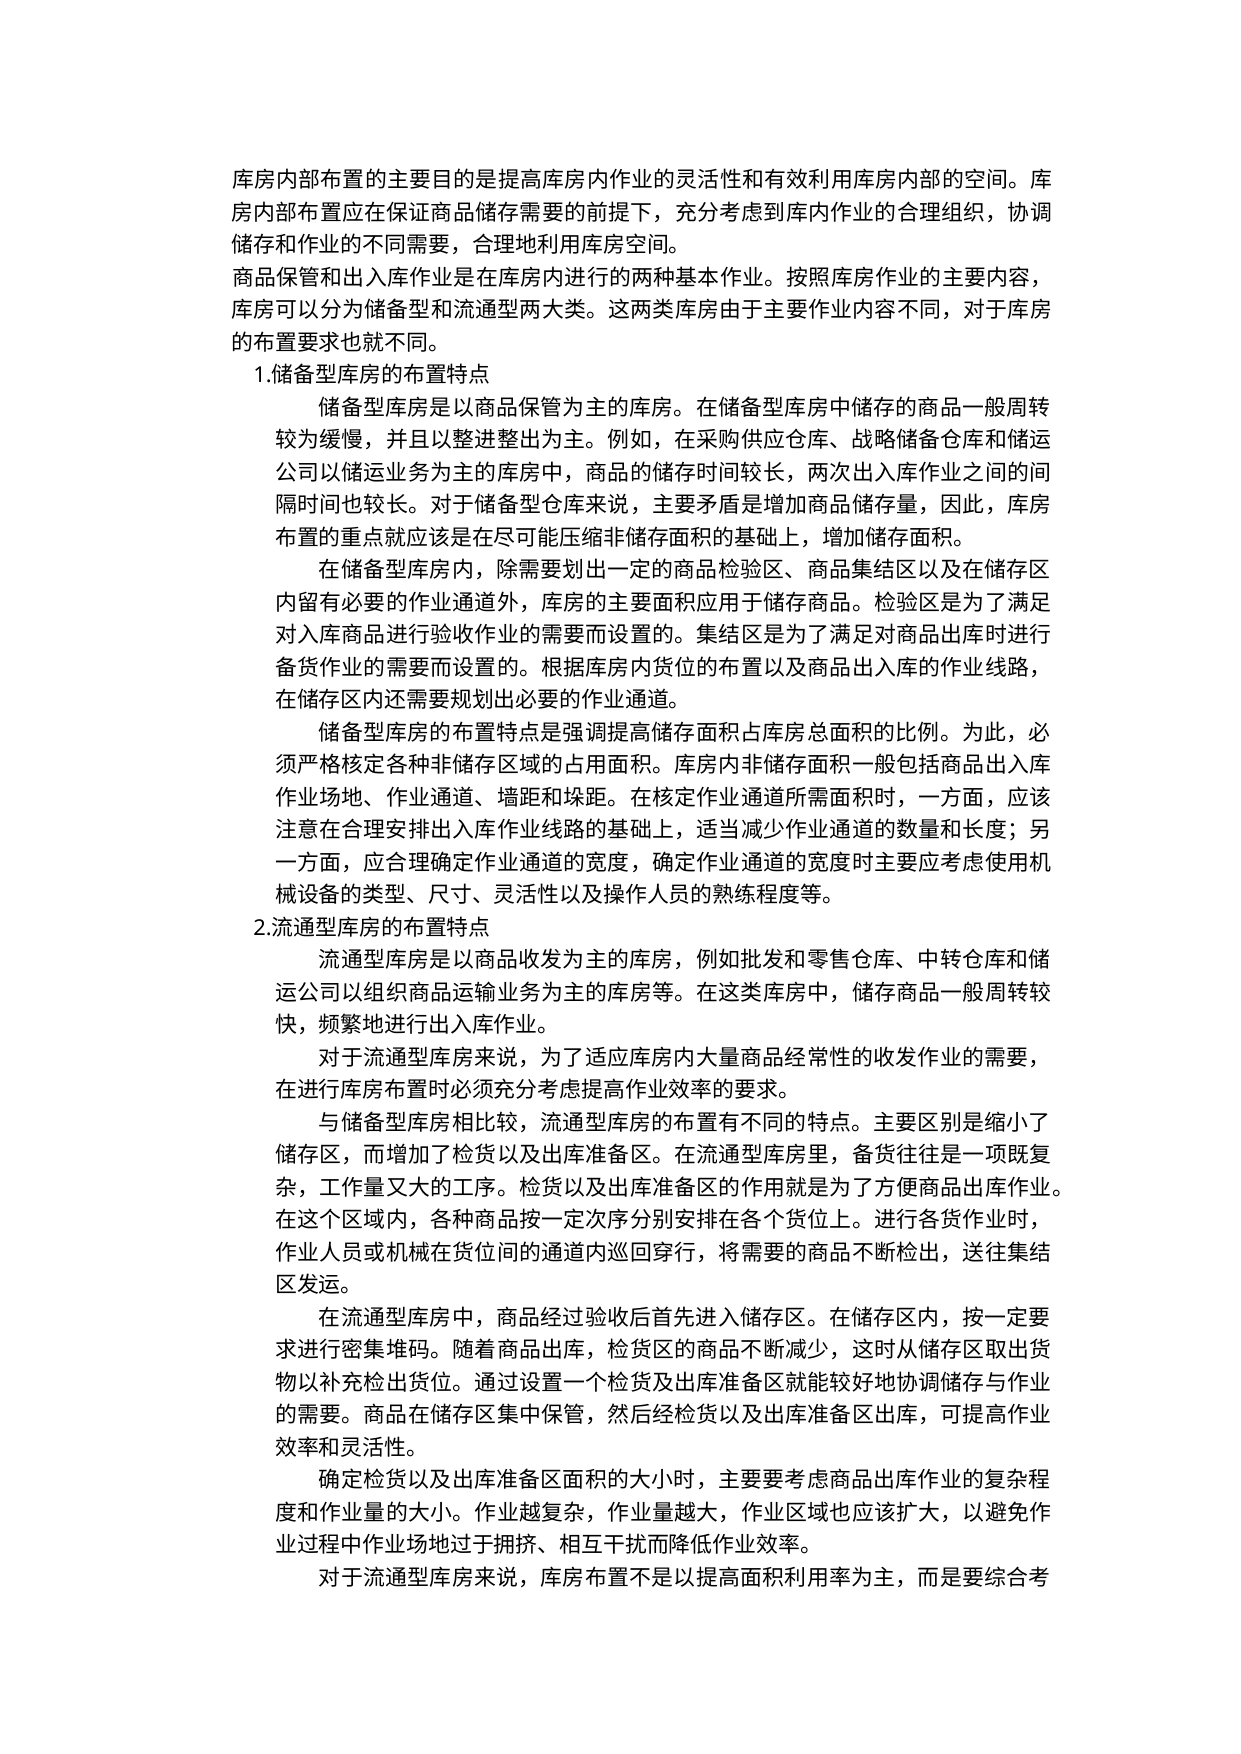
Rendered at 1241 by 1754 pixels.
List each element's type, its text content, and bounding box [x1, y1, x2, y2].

text 与储备型库房相比较，流通型库房的布置有不同的特点。主要区别是缩小了储存区，而增加了检货以及出库准备区。在流通型库房里，备货往往是一项既复杂，工作量又大的工序。检货以及出库准备区的作用就是为了方便商品出库作业。在这个区域内，各种商品按一定次序分别安排在各个货位上。进行各货作业时，作业人员或机械在货位间的通道内巡回穿行，将需要的商品不断检出，送往集结区发运。 [275, 1104, 1053, 1299]
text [275, 1559, 1053, 1592]
text 库房内部布置的主要目的是提高库房内作业的灵活性和有效利用库房内部的空间。库房内部布置应在保证商品储存需要的前提下，充分考虑到库内作业的合理组织，协调储存和作业的不同需要，合理地利用库房空间。 [187, 162, 1053, 259]
text 在储备型库房内，除需要划出一定的商品检验区、商品集结区以及在储存区内留有必要的作业通道外，库房的主要面积应用于储存商品。检验区是为了满足对入库商品进行验收作业的需要而设置的。集结区是为了满足对商品出库时进行备货作业的需要而设置的。根据库房内货位的布置以及商品出入库的作业线路，在储存区内还需要规划出必要的作业通道。 [275, 552, 1053, 714]
text 在流通型库房中，商品经过验收后首先进入储存区。在储存区内，按一定要求进行密集堆码。随着商品出库，检货区的商品不断减少，这时从储存区取出货物以补充检出货位。通过设置一个检货及出库准备区就能较好地协调储存与作业的需要。商品在储存区集中保管，然后经检货以及出库准备区出库，可提高作业效率和灵活性。 [275, 1299, 1053, 1462]
text 储备型库房是以商品保管为主的库房。在储备型库房中储存的商品一般周转较为缓慢，并且以整进整出为主。例如，在采购供应仓库、战略储备仓库和储运公司以储运业务为主的库房中，商品的储存时间较长，两次出入库作业之间的间隔时间也较长。对于储备型仓库来说，主要矛盾是增加商品储存量，因此，库房布置的重点就应该是在尽可能压缩非储存面积的基础上，增加储存面积。 [275, 389, 1053, 552]
text 1.储备型库房的布置特点 [231, 357, 1053, 389]
text 商品保管和出入库作业是在库房内进行的两种基本作业。按照库房作业的主要内容，库房可以分为储备型和流通型两大类。这两类库房由于主要作业内容不同，对于库房的布置要求也就不同。 [187, 259, 1053, 357]
text 2.流通型库房的布置特点 [187, 909, 1053, 942]
text 储备型库房的布置特点是强调提高储存面积占库房总面积的比例。为此，必须严格核定各种非储存区域的占用面积。库房内非储存面积一般包括商品出入库作业场地、作业通道、墙距和垛距。在核定作业通道所需面积时，一方面，应该注意在合理安排出入库作业线路的基础上，适当减少作业通道的数量和长度；另一方面，应合理确定作业通道的宽度，确定作业通道的宽度时主要应考虑使用机械设备的类型、尺寸、灵活性以及操作人员的熟练程度等。 [275, 714, 1053, 909]
text 流通型库房是以商品收发为主的库房，例如批发和零售仓库、中转仓库和储运公司以组织商品运输业务为主的库房等。在这类库房中，储存商品一般周转较快，频繁地进行出入库作业。 [275, 942, 1053, 1039]
text 确定检货以及出库准备区面积的大小时，主要要考虑商品出库作业的复杂程度和作业量的大小。作业越复杂，作业量越大，作业区域也应该扩大，以避免作业过程中作业场地过于拥挤、相互干扰而降低作业效率。 [275, 1462, 1053, 1559]
text 对于流通型库房来说，为了适应库房内大量商品经常性的收发作业的需要，在进行库房布置时必须充分考虑提高作业效率的要求。 [275, 1039, 1053, 1104]
